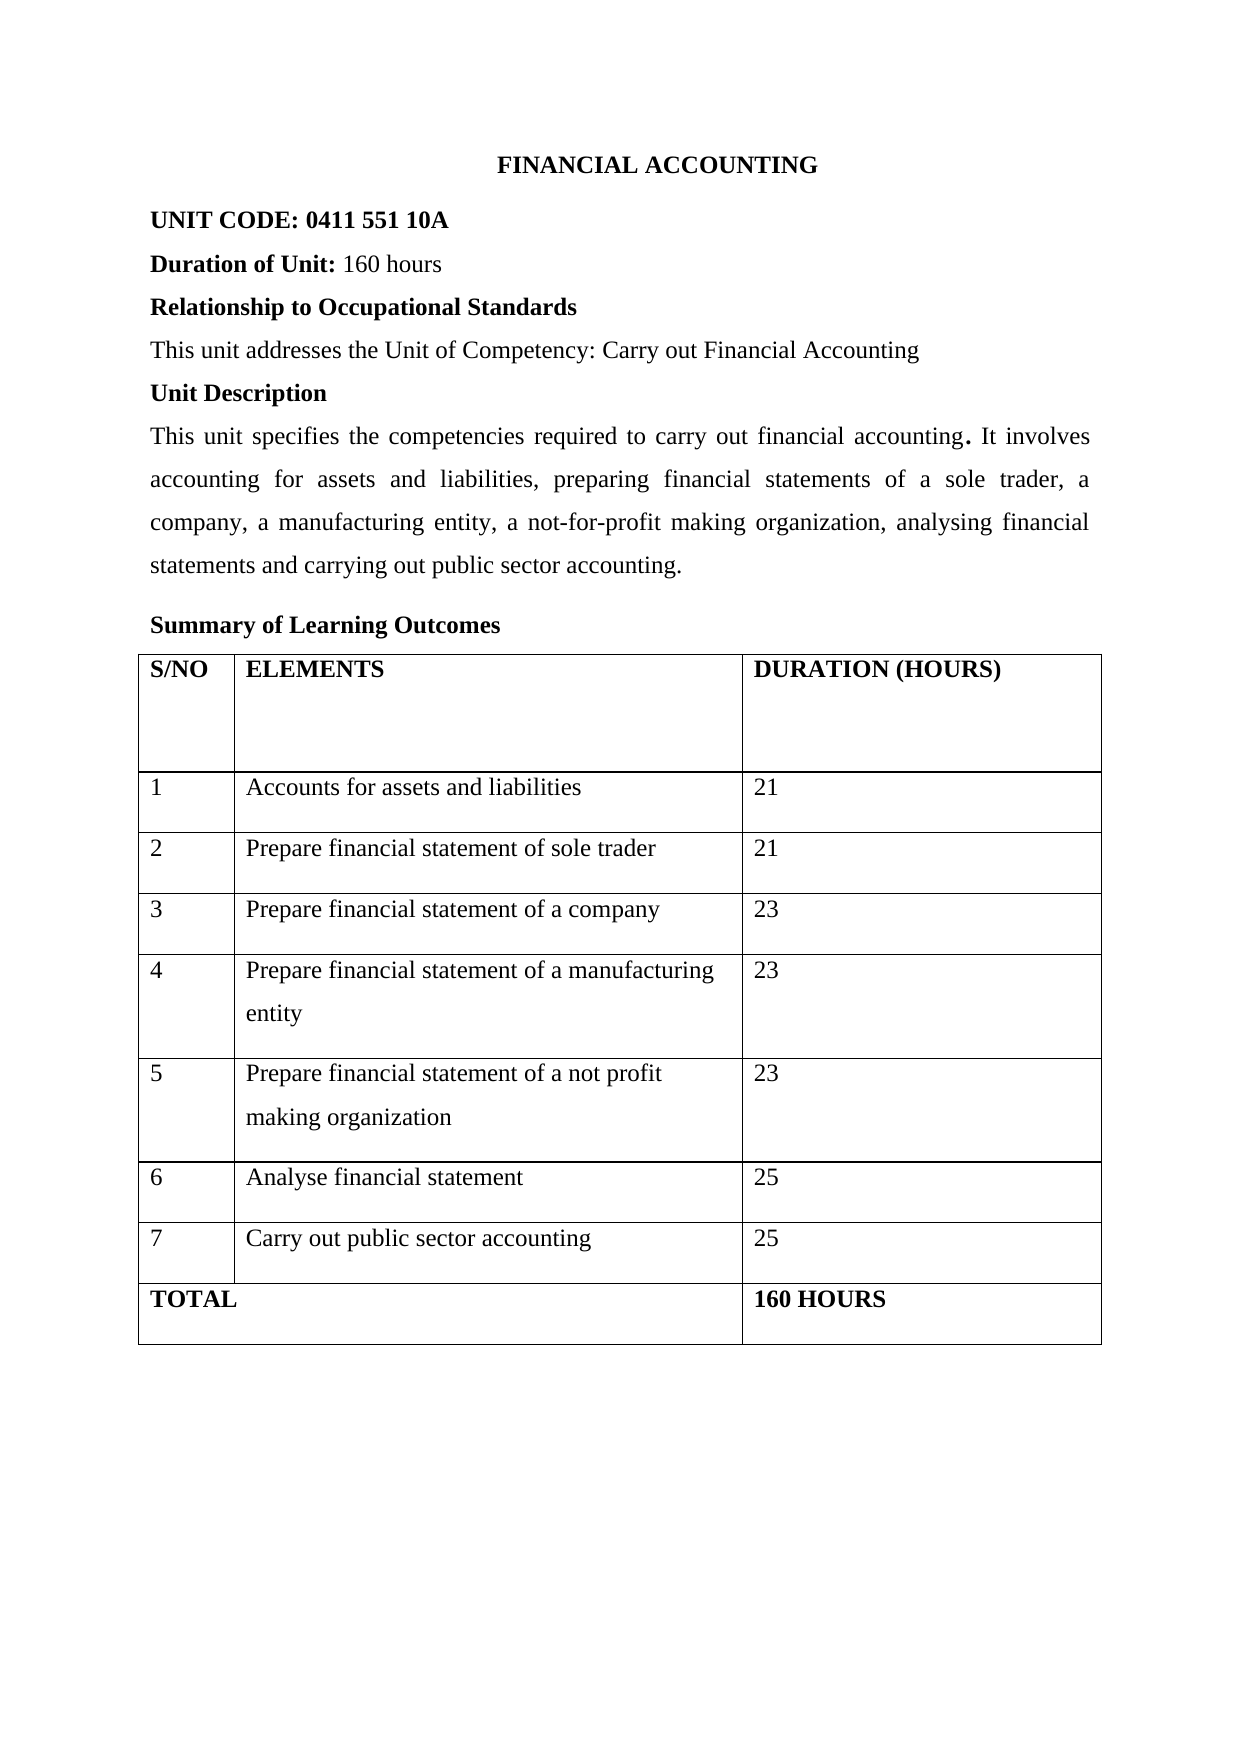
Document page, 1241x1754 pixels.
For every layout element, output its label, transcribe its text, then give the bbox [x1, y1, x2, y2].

text Duration of Unit: 160 hours [150, 249, 1090, 277]
table_cell Accounts for assets and liabilities [235, 773, 742, 832]
table_cell 1 [139, 773, 234, 832]
table_cell 2 [139, 833, 234, 893]
table_cell TOTAL [139, 1284, 742, 1343]
table_cell 160 HOURS [743, 1284, 1101, 1343]
table_cell 23 [743, 894, 1101, 954]
table_cell 3 [139, 894, 234, 954]
table_cell Analyse financial statement [235, 1163, 742, 1222]
table_header S/NO [139, 655, 234, 771]
subtitle FINANCIAL ACCOUNTING [225, 150, 1090, 179]
table_cell Prepare financial statement of a company [235, 894, 742, 954]
table_cell 5 [139, 1059, 234, 1161]
table_cell Carry out public sector accounting [235, 1223, 742, 1283]
text This unit addresses the Unit of Competency: Carry out Financial Accounting [150, 335, 1090, 364]
table_cell 21 [743, 833, 1101, 893]
table_cell Prepare financial statement of a not profit making organization [235, 1059, 742, 1161]
table_cell 25 [743, 1223, 1101, 1283]
text Unit Description [150, 378, 1090, 407]
table_cell 23 [743, 1059, 1101, 1161]
table_cell 7 [139, 1223, 234, 1283]
table_cell 21 [743, 773, 1101, 832]
text This unit specifies the competencies required to carry out financial accounting. It involves accounting for assets and liabilities, preparing financial statements of a sole trader, a company, a manufacturing entity, a not-for-profit making organization, analysing financial statements and carrying out public sector accounting. [150, 421, 1090, 579]
text UNIT CODE: 0411 551 10A [150, 206, 1090, 234]
table_header DURATION (HOURS) [743, 655, 1101, 771]
table_cell Prepare financial statement of sole trader [235, 833, 742, 893]
table_cell 4 [139, 955, 234, 1057]
table_cell Prepare financial statement of a manufacturing entity [235, 955, 742, 1057]
text Summary of Learning Outcomes [150, 610, 1090, 639]
table_cell 23 [743, 955, 1101, 1057]
table_cell 25 [743, 1163, 1101, 1222]
table_cell 6 [139, 1163, 234, 1222]
text Relationship to Occupational Standards [150, 292, 1090, 321]
table_header ELEMENTS [235, 655, 742, 771]
